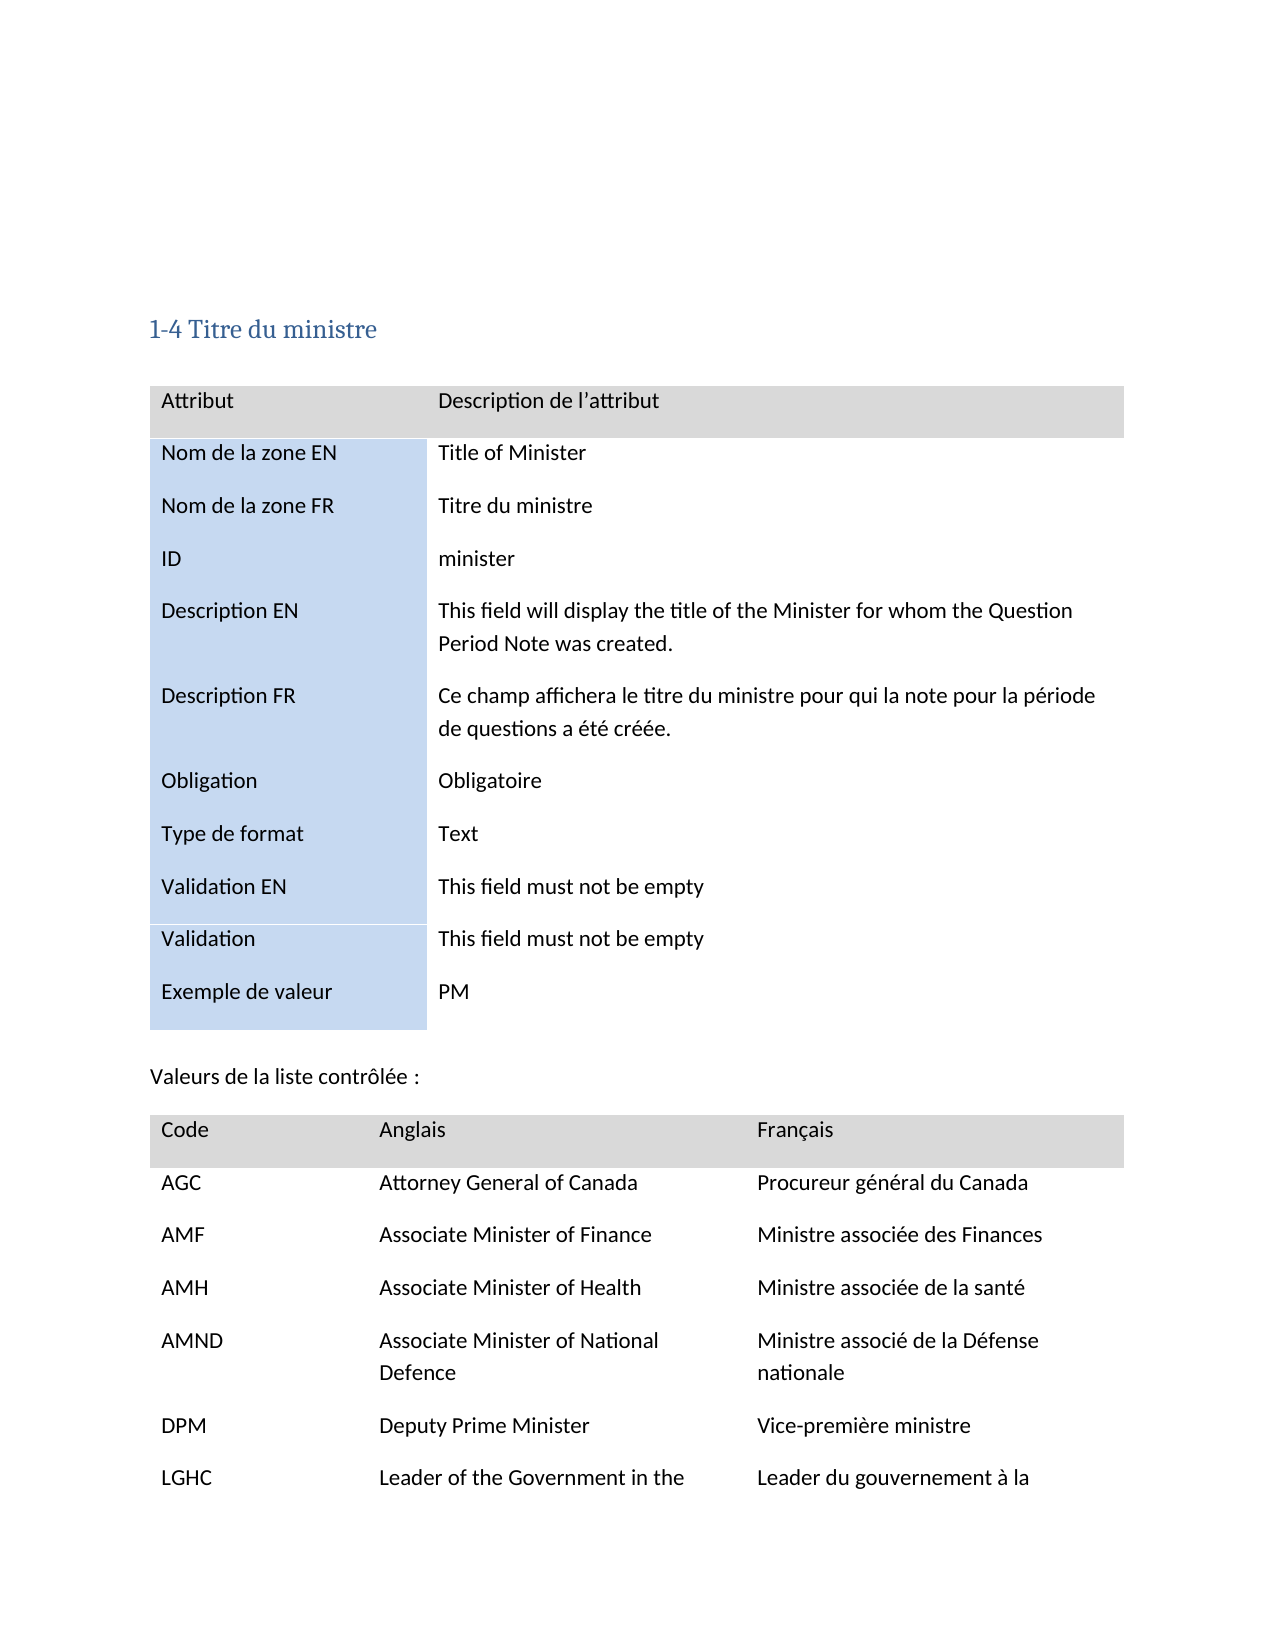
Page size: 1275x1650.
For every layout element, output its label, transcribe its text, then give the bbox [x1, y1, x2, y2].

table_cell AMND [150, 1326, 368, 1411]
table_cell Validation EN [150, 872, 427, 924]
table_cell Associate Minister of Finance [368, 1221, 746, 1273]
table_cell This field will display the title of the Minister for whom the Question Period Note was created. [427, 597, 1124, 681]
table_cell Leader of the Government in the House of Commons [368, 1464, 746, 1492]
table_cell Deputy Prime Minister [368, 1411, 746, 1463]
table_cell This field must not be empty [427, 872, 1124, 924]
table_header Anglais [368, 1115, 746, 1168]
subtitle 1-4 Titre du ministre [150, 314, 1125, 381]
table_cell Ce champ affichera le titre du ministre pour qui la note pour la période de questions a été créée. [427, 681, 1124, 766]
table_cell LGHC [150, 1464, 368, 1492]
table_cell Exemple de valeur [150, 977, 427, 1030]
table_cell Validation [150, 925, 427, 977]
table_cell minister [427, 544, 1124, 597]
table_cell Title of Minister [427, 439, 1124, 491]
table_cell Description EN [150, 597, 427, 681]
table_cell PM [427, 977, 1124, 1030]
table_cell This field must not be empty [427, 925, 1124, 977]
table_header Code [150, 1115, 368, 1168]
table_cell Vice-première ministre [746, 1411, 1124, 1463]
table_cell AMH [150, 1273, 368, 1326]
table_cell Nom de la zone FR [150, 491, 427, 544]
table_cell Attorney General of Canada [368, 1168, 746, 1221]
table_cell AGC [150, 1168, 368, 1221]
table_cell Leader du gouvernement à la Chambre des communes [746, 1464, 1124, 1492]
table_header Français [746, 1115, 1124, 1168]
table_header Description de l’attribut [427, 386, 1124, 438]
table_cell Ministre associée des Finances [746, 1221, 1124, 1273]
table_header Attribut [150, 386, 427, 438]
table_cell Procureur général du Canada [746, 1168, 1124, 1221]
text Valeurs de la liste contrôlée : [150, 1030, 1125, 1090]
table_cell Associate Minister of National Defence [368, 1326, 746, 1411]
table_cell Obligatoire [427, 766, 1124, 819]
table_cell Text [427, 819, 1124, 872]
table_cell Type de format [150, 819, 427, 872]
table_cell ID [150, 544, 427, 597]
table_cell Titre du ministre [427, 491, 1124, 544]
table_cell Associate Minister of Health [368, 1273, 746, 1326]
table_cell AMF [150, 1221, 368, 1273]
table_cell Ministre associée de la santé [746, 1273, 1124, 1326]
table_cell DPM [150, 1411, 368, 1463]
table_cell Description FR [150, 681, 427, 766]
table_cell Obligation [150, 766, 427, 819]
table_cell Nom de la zone EN [150, 439, 427, 491]
table_cell Ministre associé de la Défense nationale [746, 1326, 1124, 1411]
